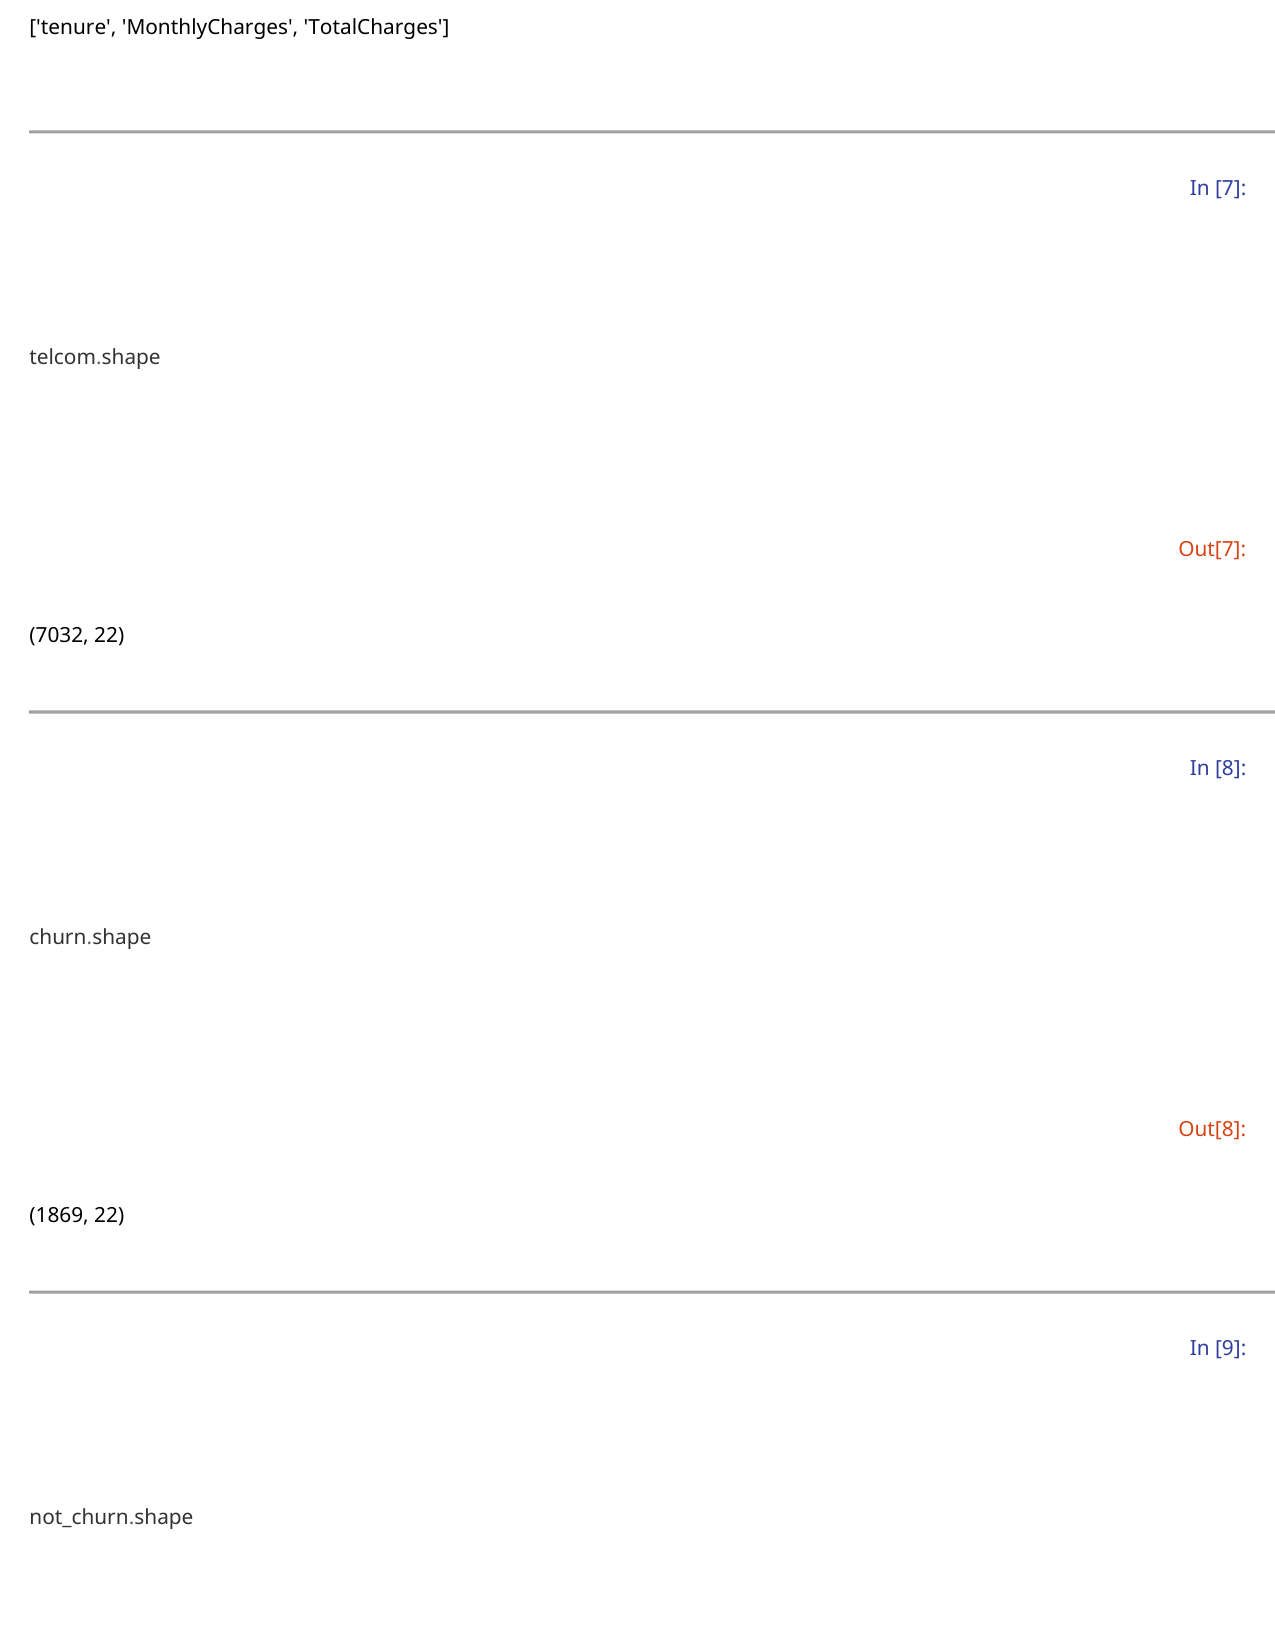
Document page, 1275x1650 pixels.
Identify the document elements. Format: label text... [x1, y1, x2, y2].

text not_churn.shape [29, 1502, 1246, 1559]
text (1869, 22) [29, 1200, 1246, 1229]
text In [7]: [29, 173, 1246, 201]
text Out[7]: [29, 534, 1246, 562]
text churn.shape [29, 922, 1246, 979]
text (7032, 22) [29, 620, 1246, 648]
text In [8]: [29, 753, 1246, 781]
text In [9]: [29, 1333, 1246, 1361]
text ['tenure', 'MonthlyCharges', 'TotalCharges'] [29, 12, 1246, 69]
text telcom.shape [29, 342, 1246, 399]
text Out[8]: [29, 1114, 1246, 1142]
